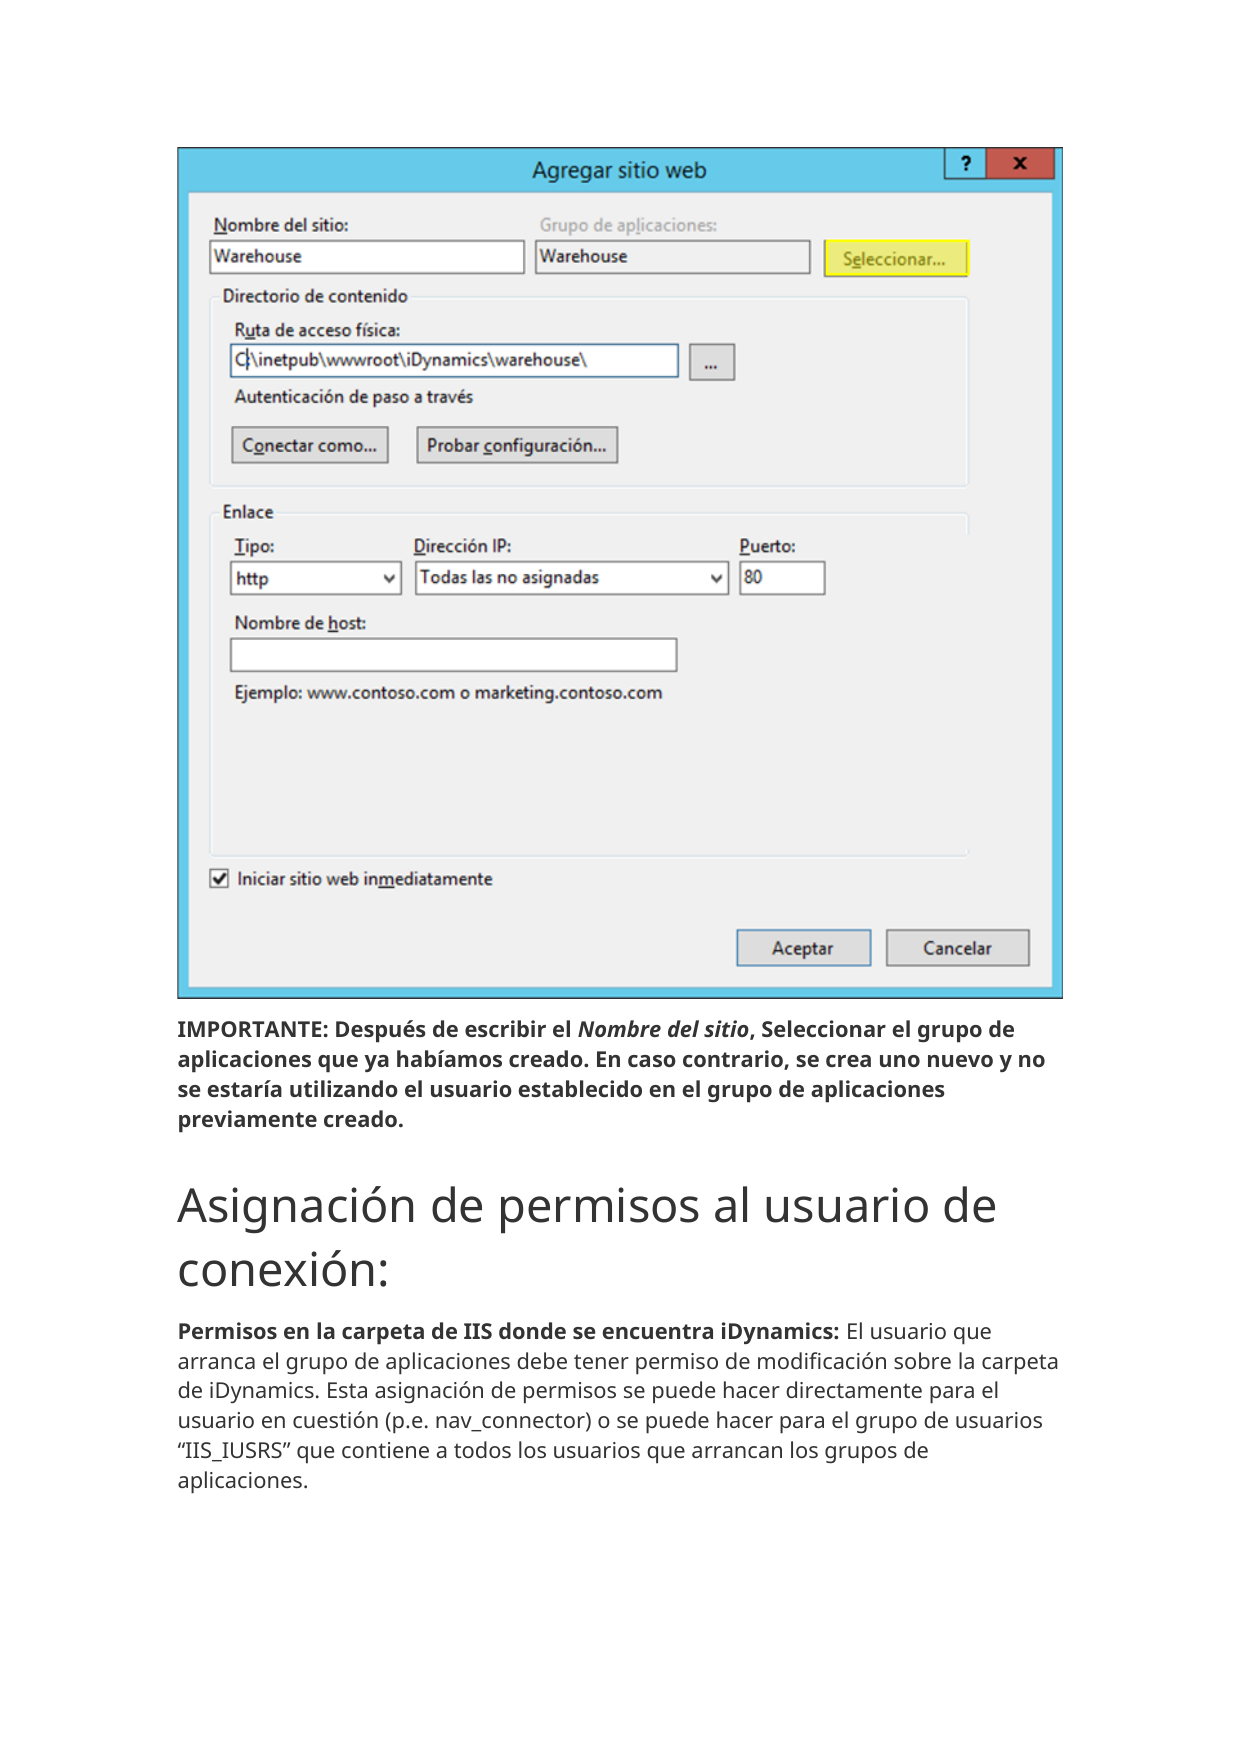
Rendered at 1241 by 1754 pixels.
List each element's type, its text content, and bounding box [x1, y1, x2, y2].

text IMPORTANTE: Después de escribir el Nombre del sitio, Seleccionar el grupo de aplicaciones que ya habíamos creado. En caso contrario, se crea uno nuevo y no se estaría utilizando el usuario establecido en el grupo de aplicaciones previamente creado. [177, 1014, 1063, 1133]
text Permisos en la carpeta de IIS donde se encuentra iDynamics: El usuario que arranca el grupo de aplicaciones debe tener permiso de modificación sobre la carpeta de iDynamics. Esta asignación de permisos se puede hacer directamente para el usuario en cuestión (p.e. nav_connector) o se puede hacer para el grupo de usuarios “IIS_IUSRS” que contiene a todos los usuarios que arrancan los grupos de aplicaciones. [177, 1316, 1063, 1495]
picture [177, 147, 1063, 999]
text Asignación de permisos al usuario de conexión: [177, 1173, 1063, 1300]
